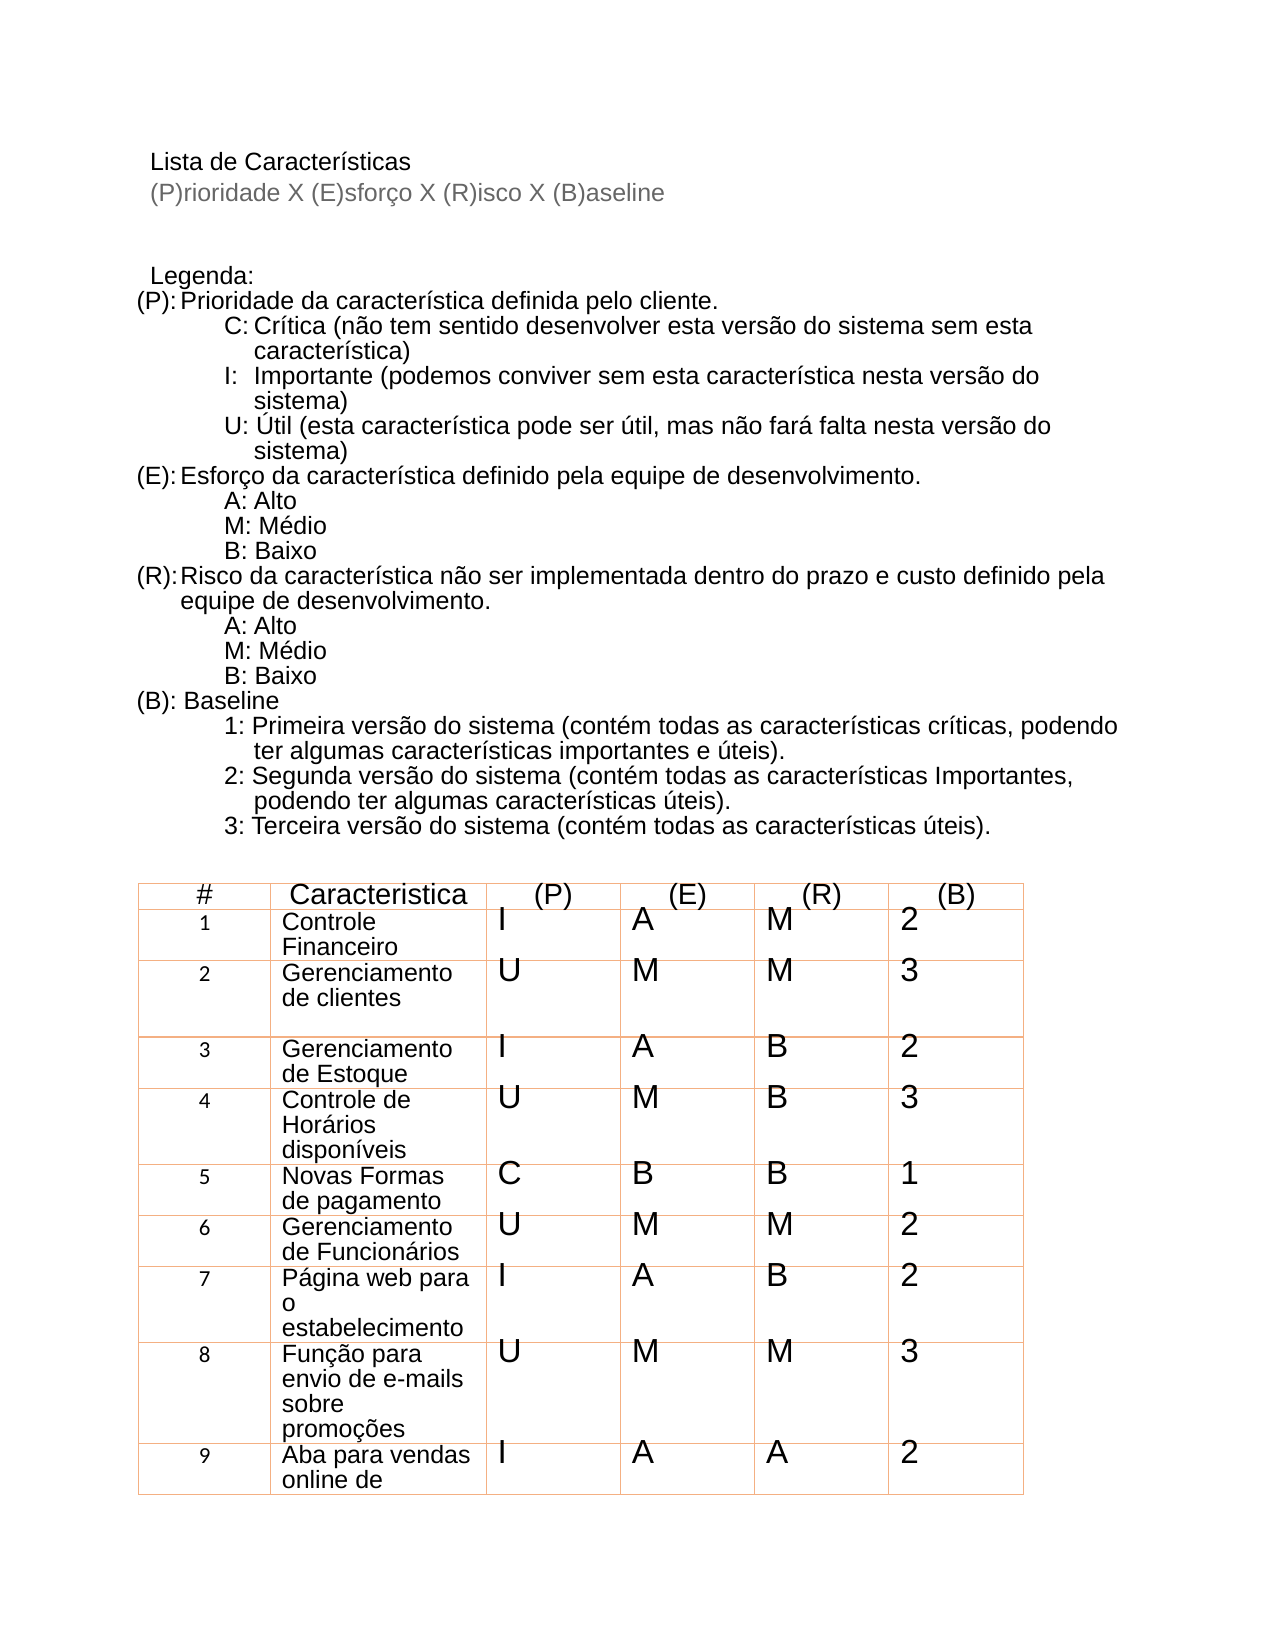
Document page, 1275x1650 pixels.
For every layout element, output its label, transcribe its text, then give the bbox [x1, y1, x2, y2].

table_cell 2 [889, 1267, 1023, 1342]
table_cell 2 [889, 1038, 1023, 1087]
table_cell I [487, 910, 620, 960]
table_header (B) [889, 884, 943, 909]
table_cell 5 [139, 1165, 270, 1214]
table_cell A [621, 1444, 754, 1494]
text I: Importante (podemos conviver sem esta característica nesta versão do sistema) [224, 364, 1125, 414]
table_cell B [621, 1165, 754, 1214]
table_header (E) [621, 884, 674, 909]
table_cell Página web para o estabelecimento [271, 1267, 486, 1342]
table_cell Aba para vendas online de produtos [271, 1444, 486, 1494]
text Lista de Características [150, 150, 1125, 175]
table_cell 9 [139, 1444, 270, 1494]
table_header (P) [537, 884, 568, 909]
table_cell M [755, 1343, 888, 1443]
table_cell U [487, 1216, 620, 1266]
table_cell 4 [139, 1089, 270, 1163]
table_cell Controle Financeiro [271, 910, 486, 960]
text A: Alto [224, 614, 1125, 639]
table_header (B) [941, 884, 971, 909]
text B: Baixo [224, 539, 1125, 564]
table_cell 3 [889, 1089, 1023, 1163]
table_cell U [487, 961, 620, 1036]
table_cell A [621, 910, 754, 960]
table_cell A [621, 1267, 754, 1342]
table_cell U [487, 1089, 620, 1163]
table_cell Novas Formas de pagamento [271, 1165, 486, 1214]
table_cell M [621, 961, 754, 1036]
table_cell B [755, 1165, 888, 1214]
text B: Baixo [224, 664, 1125, 689]
text (B): Baseline [136, 689, 1125, 714]
table_cell 7 [139, 1267, 270, 1342]
table_header (E) [701, 884, 754, 909]
table_cell B [755, 1038, 888, 1087]
table_cell M [621, 1343, 754, 1443]
table_cell 3 [139, 1038, 270, 1087]
text 1: Primeira versão do sistema (contém todas as características críticas, podendo ter algumas características importantes e úteis). [224, 714, 1125, 764]
table_cell I [487, 1444, 620, 1494]
table_cell M [755, 910, 888, 960]
table_header Caracteristica [271, 884, 486, 909]
text Legenda: [150, 264, 1125, 289]
text M: Médio [224, 639, 1125, 664]
table_cell 2 [139, 961, 270, 1036]
table_cell M [621, 1089, 754, 1163]
table_cell M [621, 1216, 754, 1266]
table_cell 1 [139, 910, 270, 960]
table_cell B [755, 1267, 888, 1342]
table_cell B [755, 1089, 888, 1163]
table_cell 6 [139, 1216, 270, 1266]
text (P)rioridade X (E)sforço X (R)isco X (B)aseline [150, 181, 1125, 206]
table_cell A [755, 1444, 888, 1494]
text A: Alto [224, 489, 1125, 514]
text U: Útil (esta característica pode ser útil, mas não fará falta nesta versão do sistema) [224, 414, 1125, 464]
table_cell I [487, 1038, 620, 1087]
table_cell Controle de Horários disponíveis [271, 1089, 486, 1163]
table_cell C [487, 1165, 620, 1214]
table_cell Função para envio de e-mails sobre promoções [271, 1343, 486, 1443]
table_header (E) [672, 884, 702, 909]
table_header (P) [567, 884, 620, 909]
table_cell 2 [889, 1216, 1023, 1266]
table_cell 3 [889, 1343, 1023, 1443]
text 2: Segunda versão do sistema (contém todas as características Importantes, podendo ter algumas características úteis). [224, 764, 1125, 814]
table_cell 3 [889, 961, 1023, 1036]
text (R): Risco da característica não ser implementada dentro do prazo e custo definido pela equipe de desenvolvimento. [136, 564, 1125, 614]
table_cell 2 [889, 1444, 1023, 1494]
table_cell 1 [889, 1165, 1023, 1214]
table_header # [139, 884, 270, 909]
table_header (R) [836, 884, 888, 909]
table_cell M [755, 1216, 888, 1266]
text C: Crítica (não tem sentido desenvolver esta versão do sistema sem esta característica) [224, 314, 1125, 364]
text (E): Esforço da característica definido pela equipe de desenvolvimento. [136, 464, 1125, 489]
table_header (P) [487, 884, 539, 909]
table_header (R) [755, 884, 807, 909]
text (P): Prioridade da característica definida pelo cliente. [136, 289, 1125, 314]
table_cell Gerenciamento de clientes [271, 961, 486, 1036]
text M: Médio [224, 514, 1125, 539]
table_cell U [487, 1343, 620, 1443]
table_header (R) [805, 884, 837, 909]
table_cell I [487, 1267, 620, 1342]
table_cell 2 [889, 910, 1023, 960]
text 3: Terceira versão do sistema (contém todas as características úteis). [224, 814, 1125, 839]
table_cell M [755, 961, 888, 1036]
table_cell Gerenciamento de Funcionários [271, 1216, 486, 1266]
table_header (B) [970, 884, 1023, 909]
table_cell A [621, 1038, 754, 1087]
table_cell Gerenciamento de Estoque [271, 1038, 486, 1087]
table_cell 8 [139, 1343, 270, 1443]
